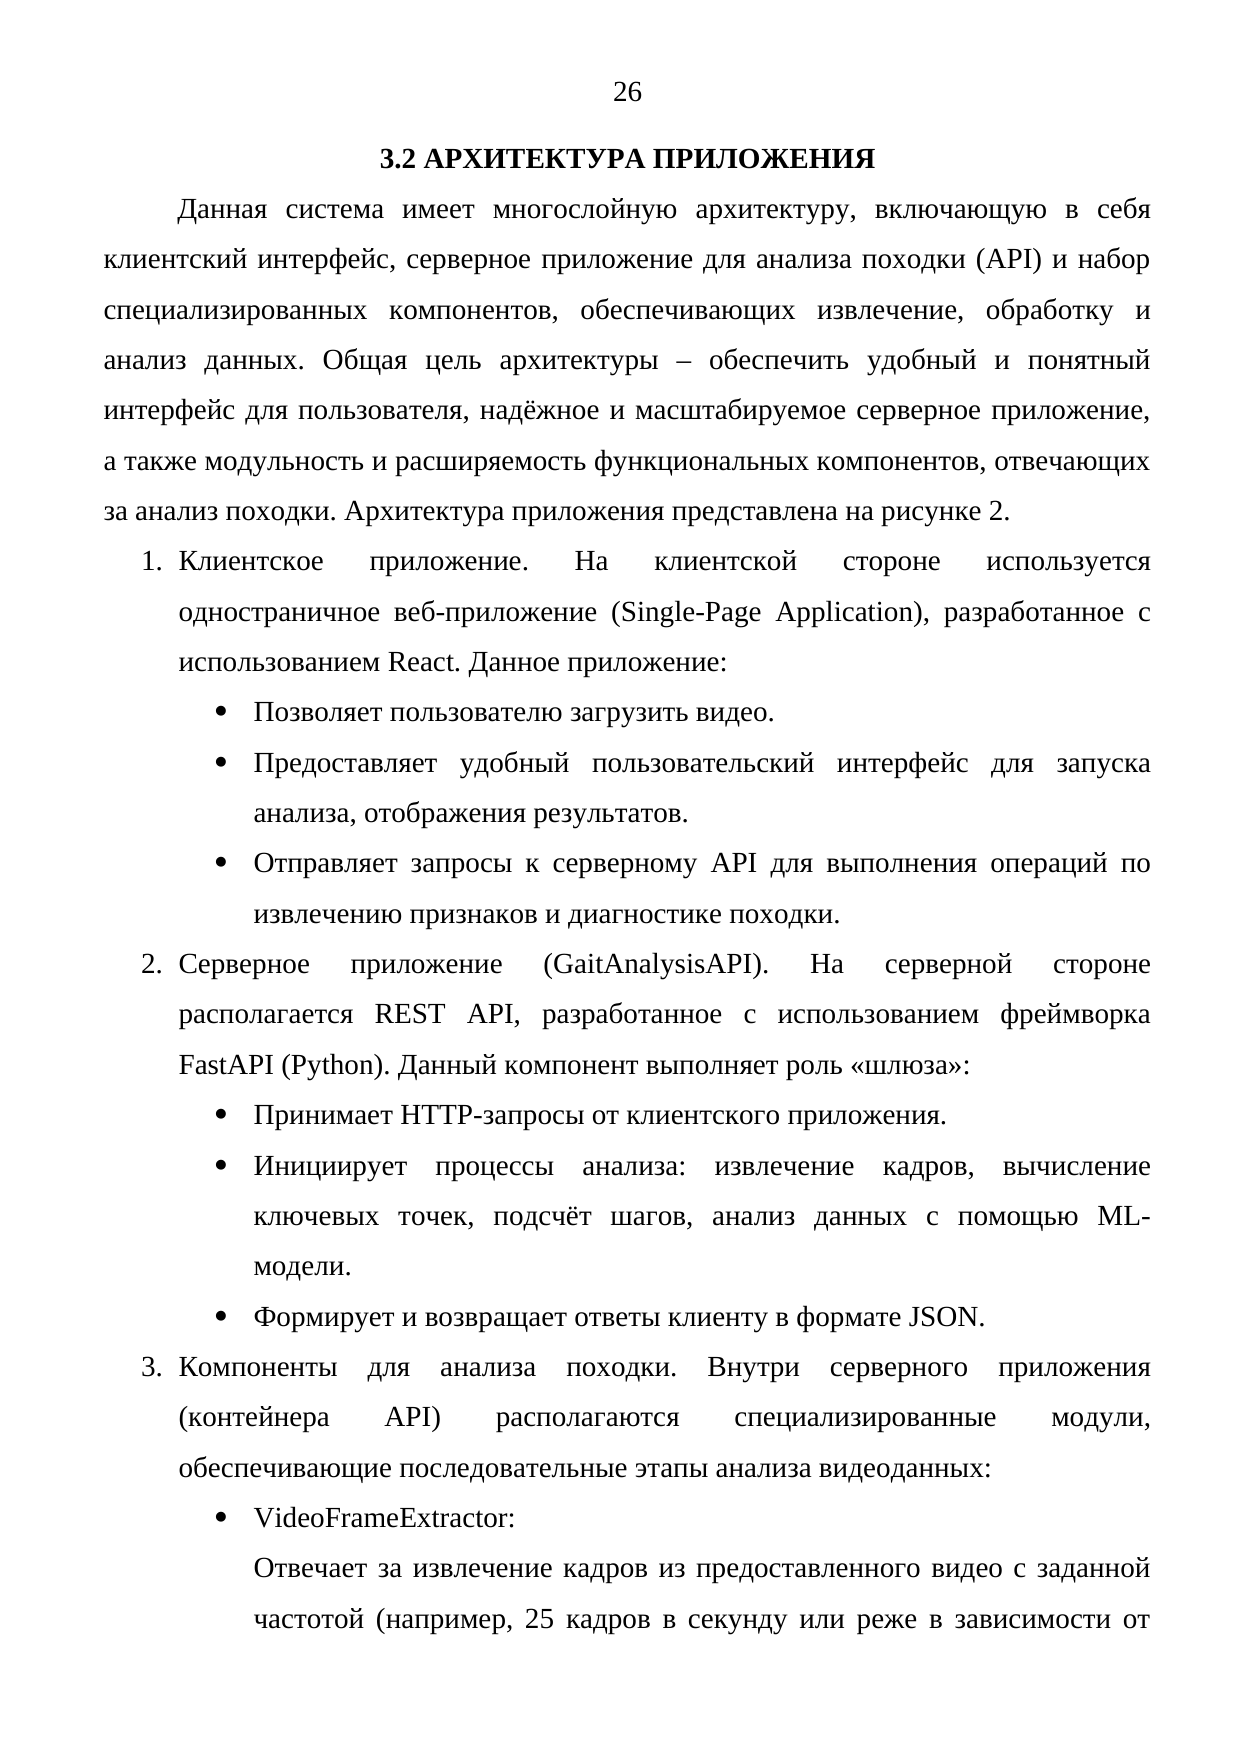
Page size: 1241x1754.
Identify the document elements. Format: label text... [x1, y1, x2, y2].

list Серверное приложение (GaitAnalysisAPI). На серверной стороне располагается REST API, разработанное с использованием фреймворка FastAPI (Python). Данный компонент выполняет роль «шлюза»: [141, 946, 1152, 1080]
text Данная система имеет многослойную архитектуру, включающую в себя клиентский интерфейс, серверное приложение для анализа походки (API) и набор специализированных компонентов, обеспечивающих извлечение, обработку и анализ данных. Общая цель архитектуры – обеспечить удобный и понятный интерфейс для пользователя, надёжное и масштабируемое серверное приложение, а также модульность и расширяемость функциональных компонентов, отвечающих за анализ походки. Архитектура приложения представлена на рисунке 2. [103, 191, 1152, 527]
list Компоненты для анализа походки. Внутри серверного приложения (контейнера API) располагаются специализированные модули, обеспечивающие последовательные этапы анализа видеоданных: [141, 1349, 1152, 1483]
list Отправляет запросы к серверному API для выполнения операций по извлечению признаков и диагностике походки. [216, 846, 1152, 929]
list Принимает HTTP-запросы от клиентского приложения. [216, 1097, 1152, 1131]
list Инициирует процессы анализа: извлечение кадров, вычисление ключевых точек, подсчёт шагов, анализ данных с помощью ML-модели. [216, 1148, 1152, 1282]
subtitle 3.2 АРХИТЕКТУРА ПРИЛОЖЕНИЯ [103, 141, 1152, 174]
list Клиентское приложение. На клиентской стороне используется одностраничное веб-приложение (Single-Page Application), разработанное с использованием React. Данное приложение: [141, 543, 1152, 678]
list Предоставляет удобный пользовательский интерфейс для запуска анализа, отображения результатов. [216, 745, 1152, 829]
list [216, 1500, 1152, 1634]
list Формирует и возвращает ответы клиенту в формате JSON. [216, 1299, 1152, 1332]
list Позволяет пользователю загрузить видео. [216, 694, 1152, 728]
